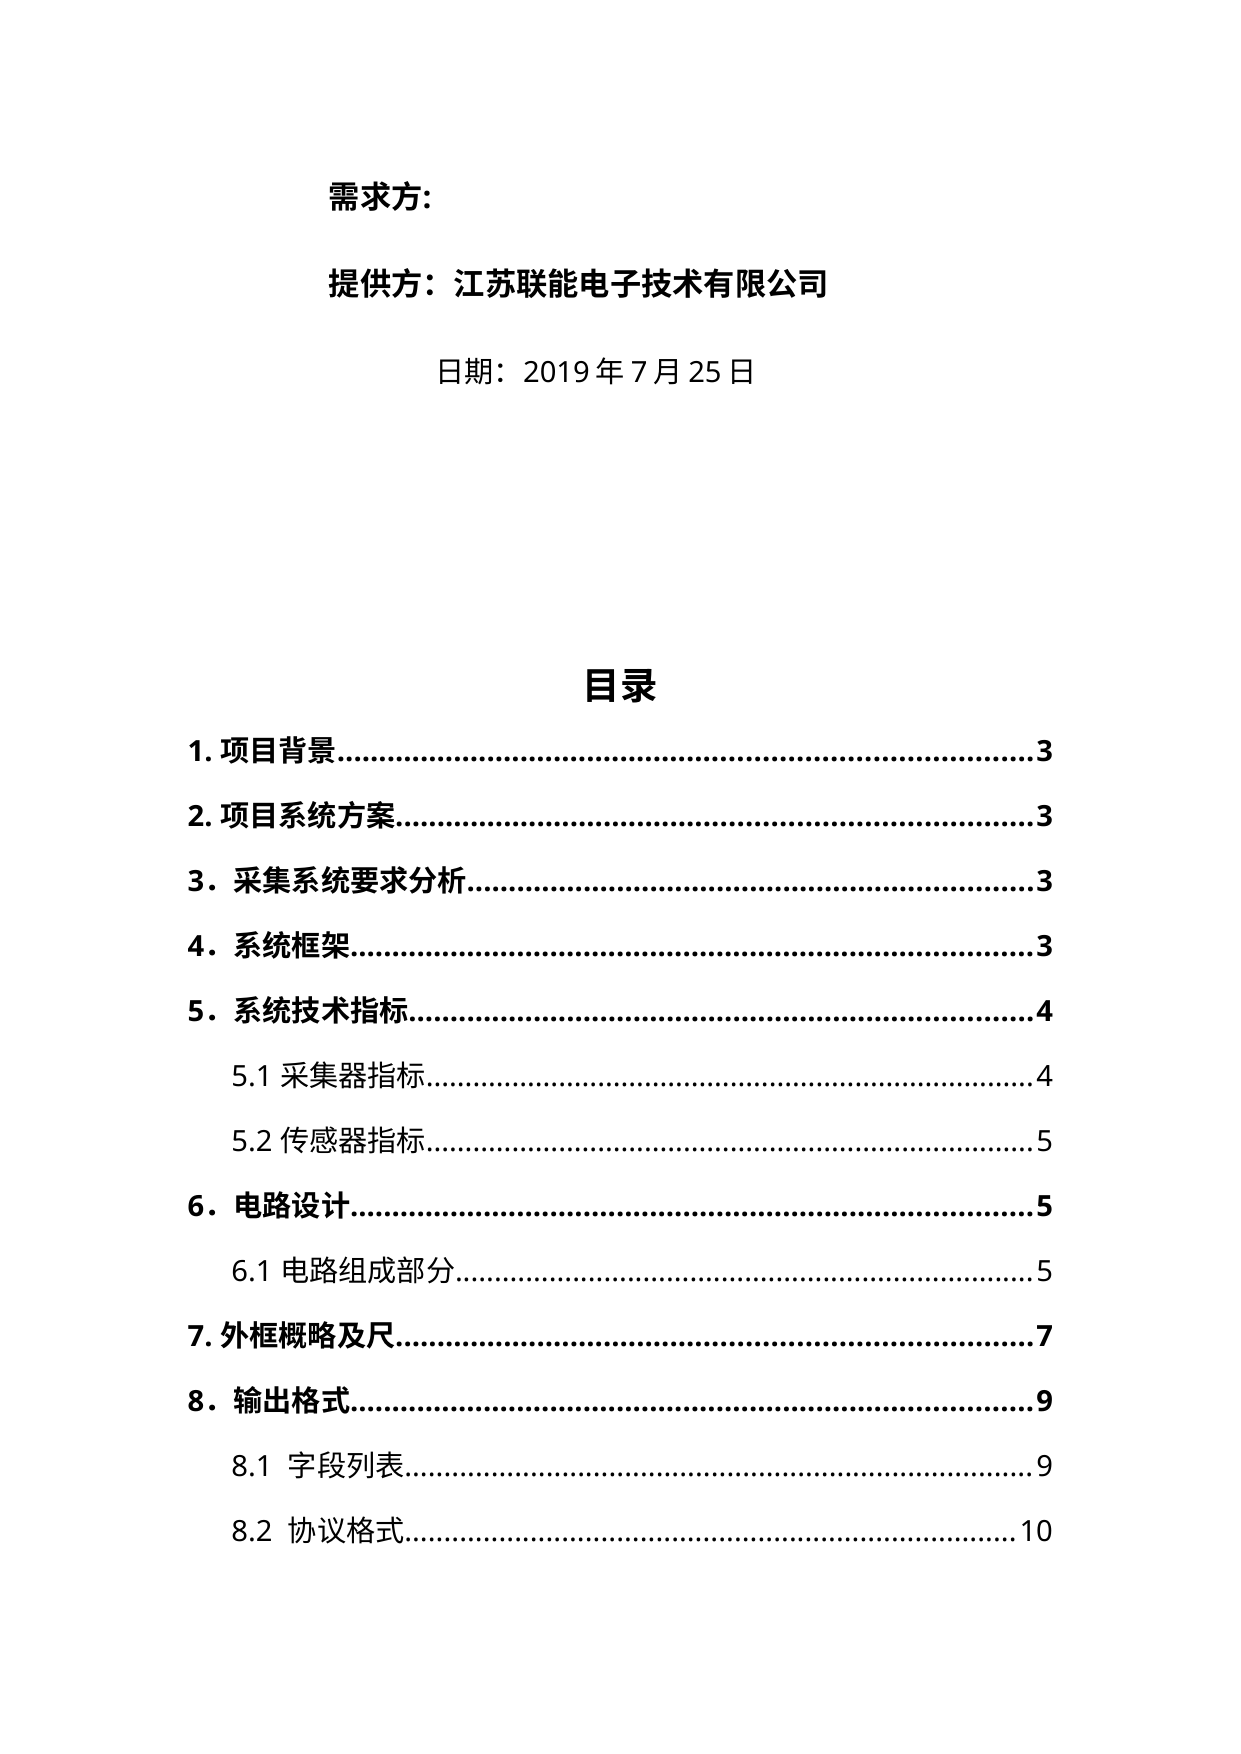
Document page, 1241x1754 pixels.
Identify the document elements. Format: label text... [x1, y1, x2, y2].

text 提供方：江苏联能电子技术有限公司 [187, 250, 1053, 315]
text 日期：2019年7月25日 [319, 337, 1053, 402]
text 需求方: [187, 162, 1053, 227]
